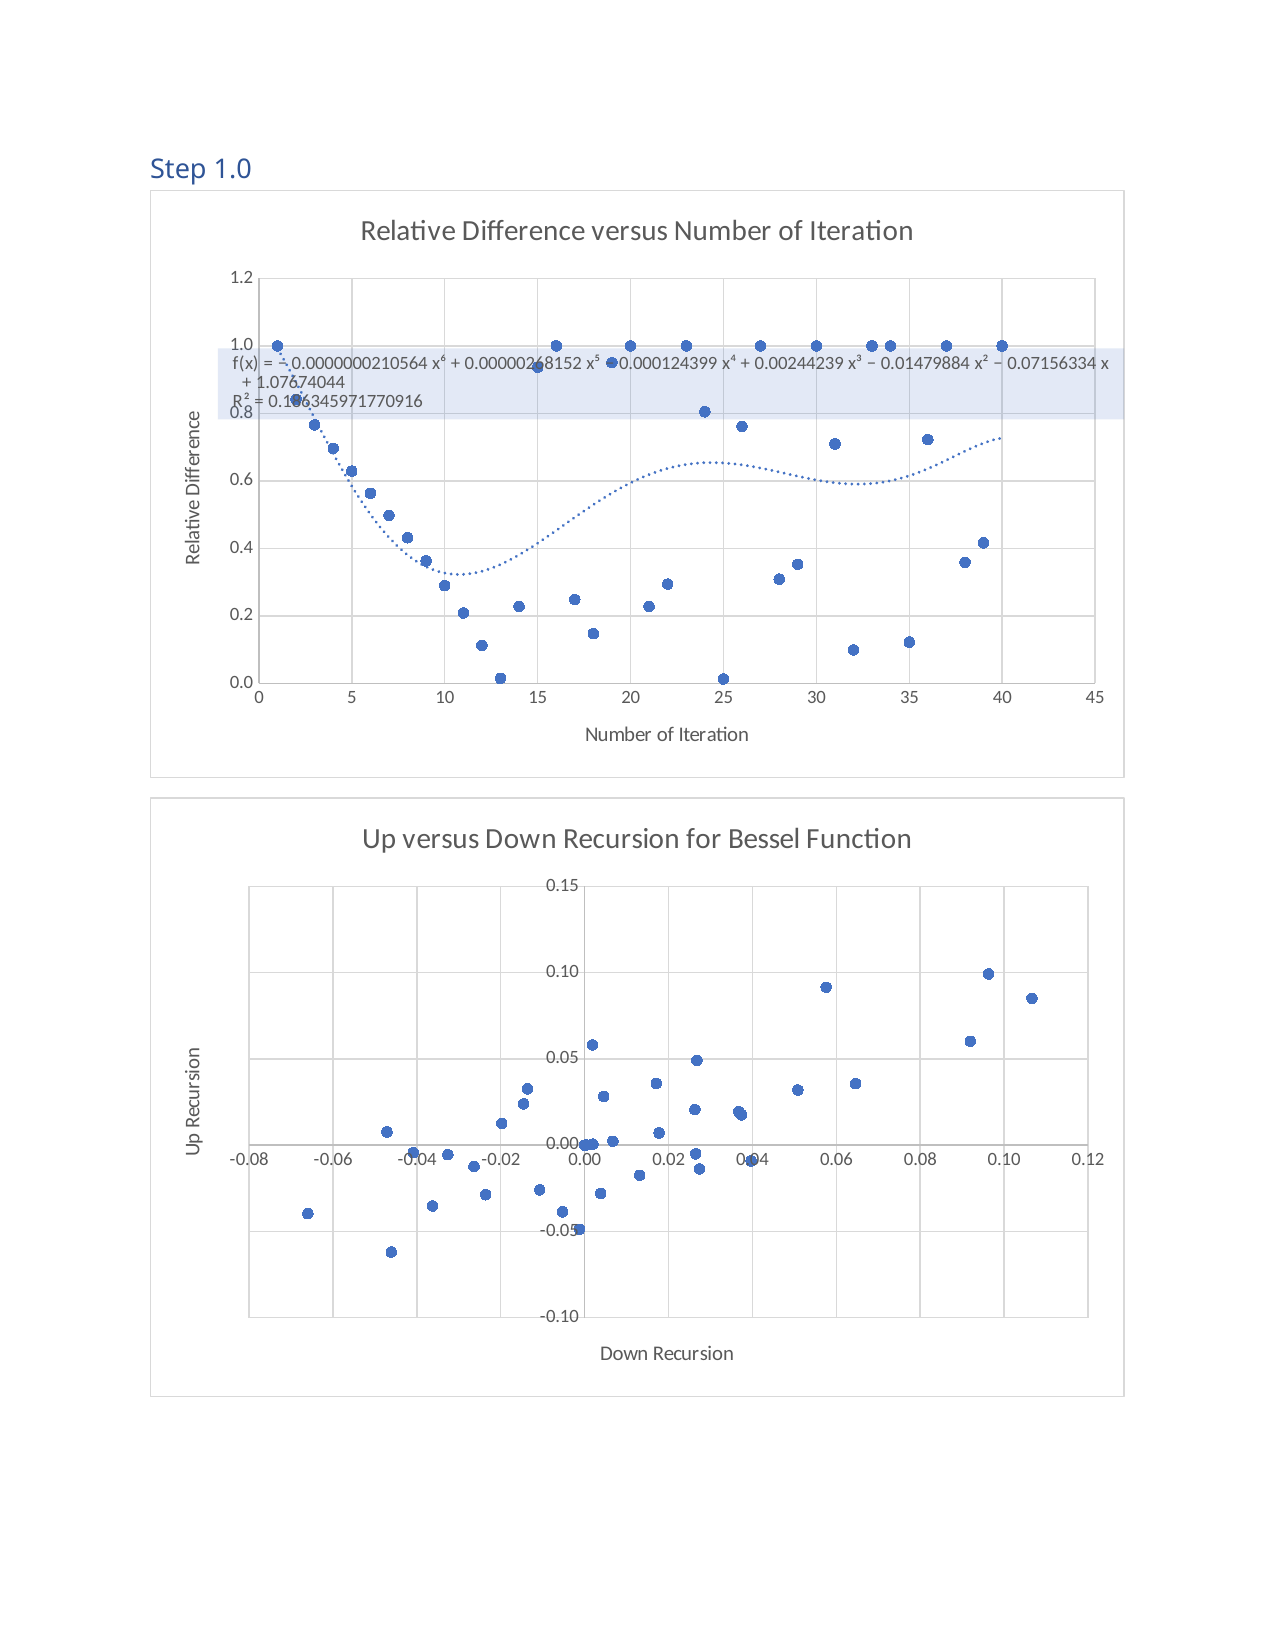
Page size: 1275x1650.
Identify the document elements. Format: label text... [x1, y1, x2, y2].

subtitle Step 1.0 [150, 150, 1125, 187]
